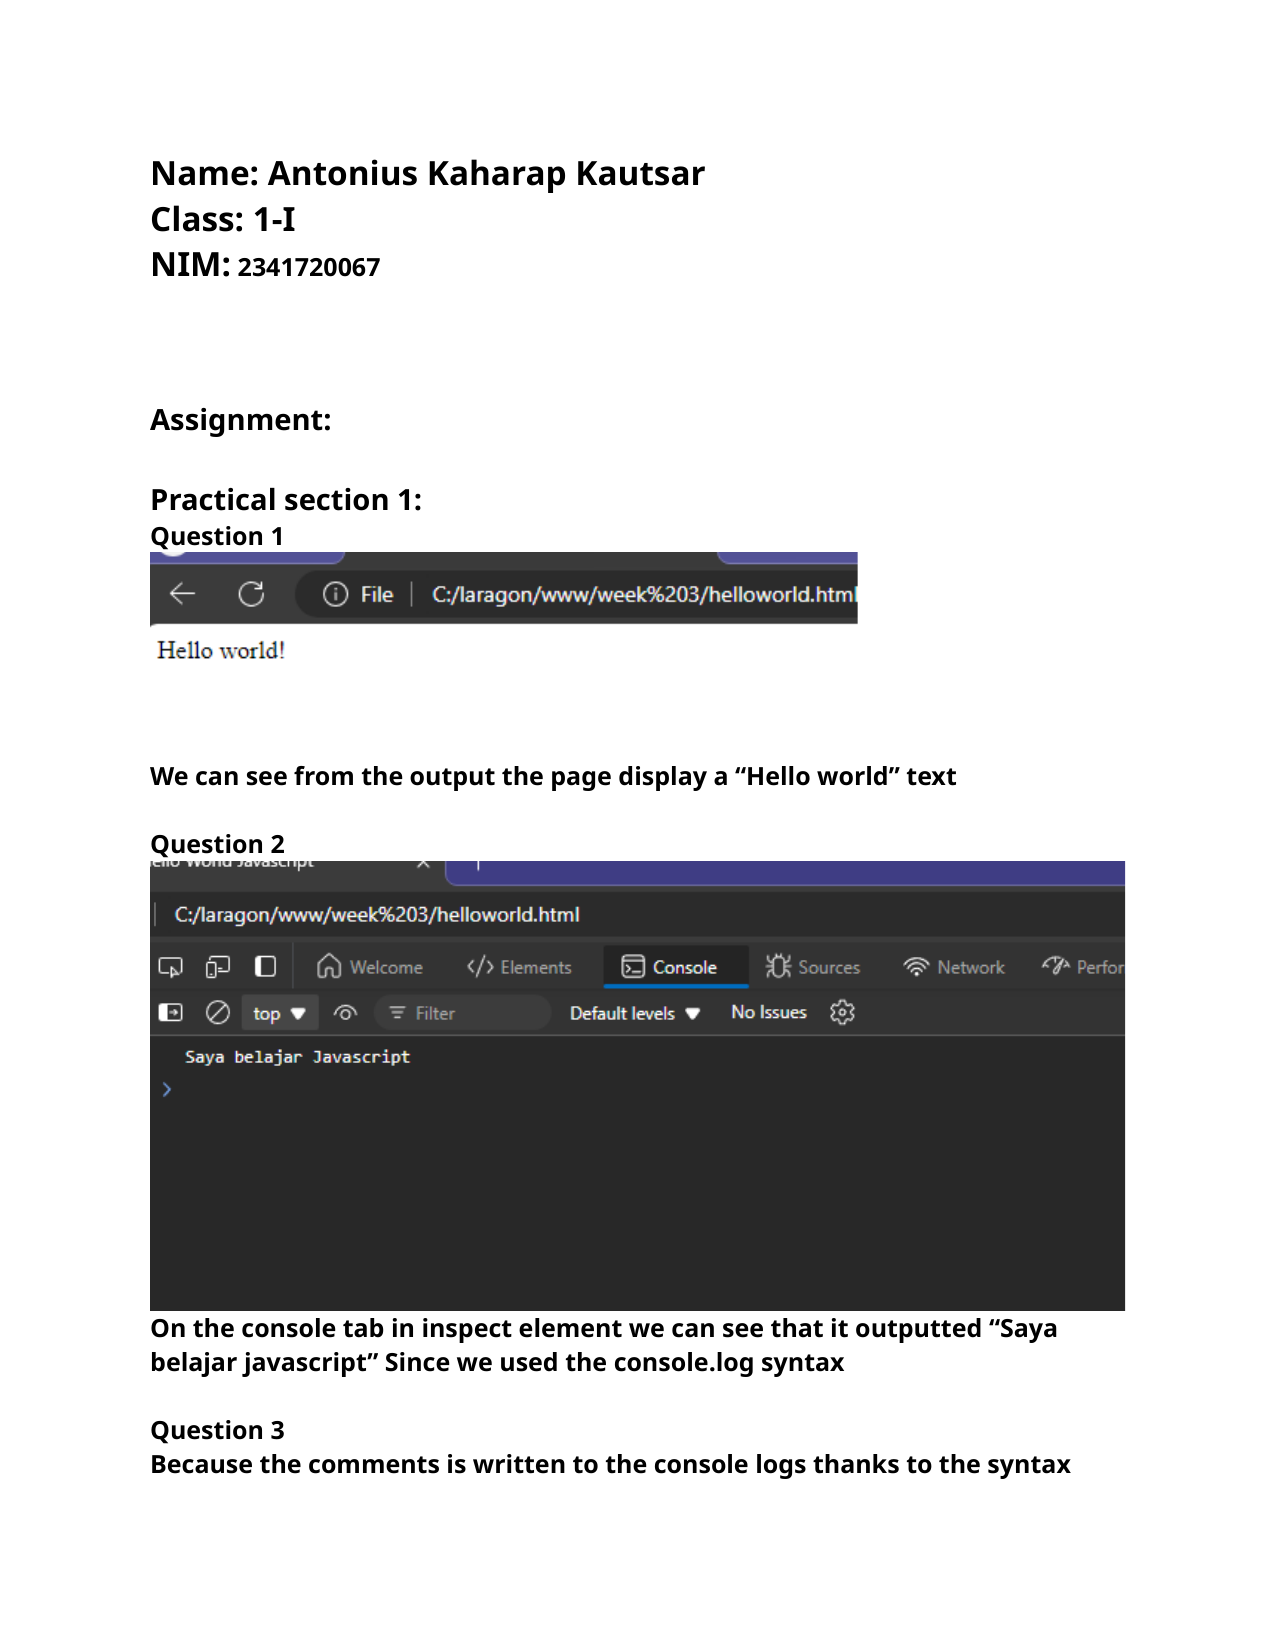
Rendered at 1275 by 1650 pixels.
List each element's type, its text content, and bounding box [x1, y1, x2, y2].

picture [150, 861, 1125, 1311]
text We can see from the output the page display a “Hello world” text [150, 759, 1125, 793]
text On the console tab in inspect element we can see that it outputted “Saya belajar javascript” Since we used the console.log syntax [150, 1311, 1125, 1378]
text Name: Antonius Kaharap Kautsar Class: 1-I NIM: 2341720067 [150, 150, 1125, 286]
text Question 1 [150, 519, 1125, 553]
picture [150, 552, 858, 759]
text Question 2 [150, 827, 1125, 861]
text Assignment: [150, 400, 1125, 439]
text Practical section 1: [150, 479, 1125, 519]
text Question 3 Because the comments is written to the console logs thanks to the syntax [150, 1412, 1125, 1481]
